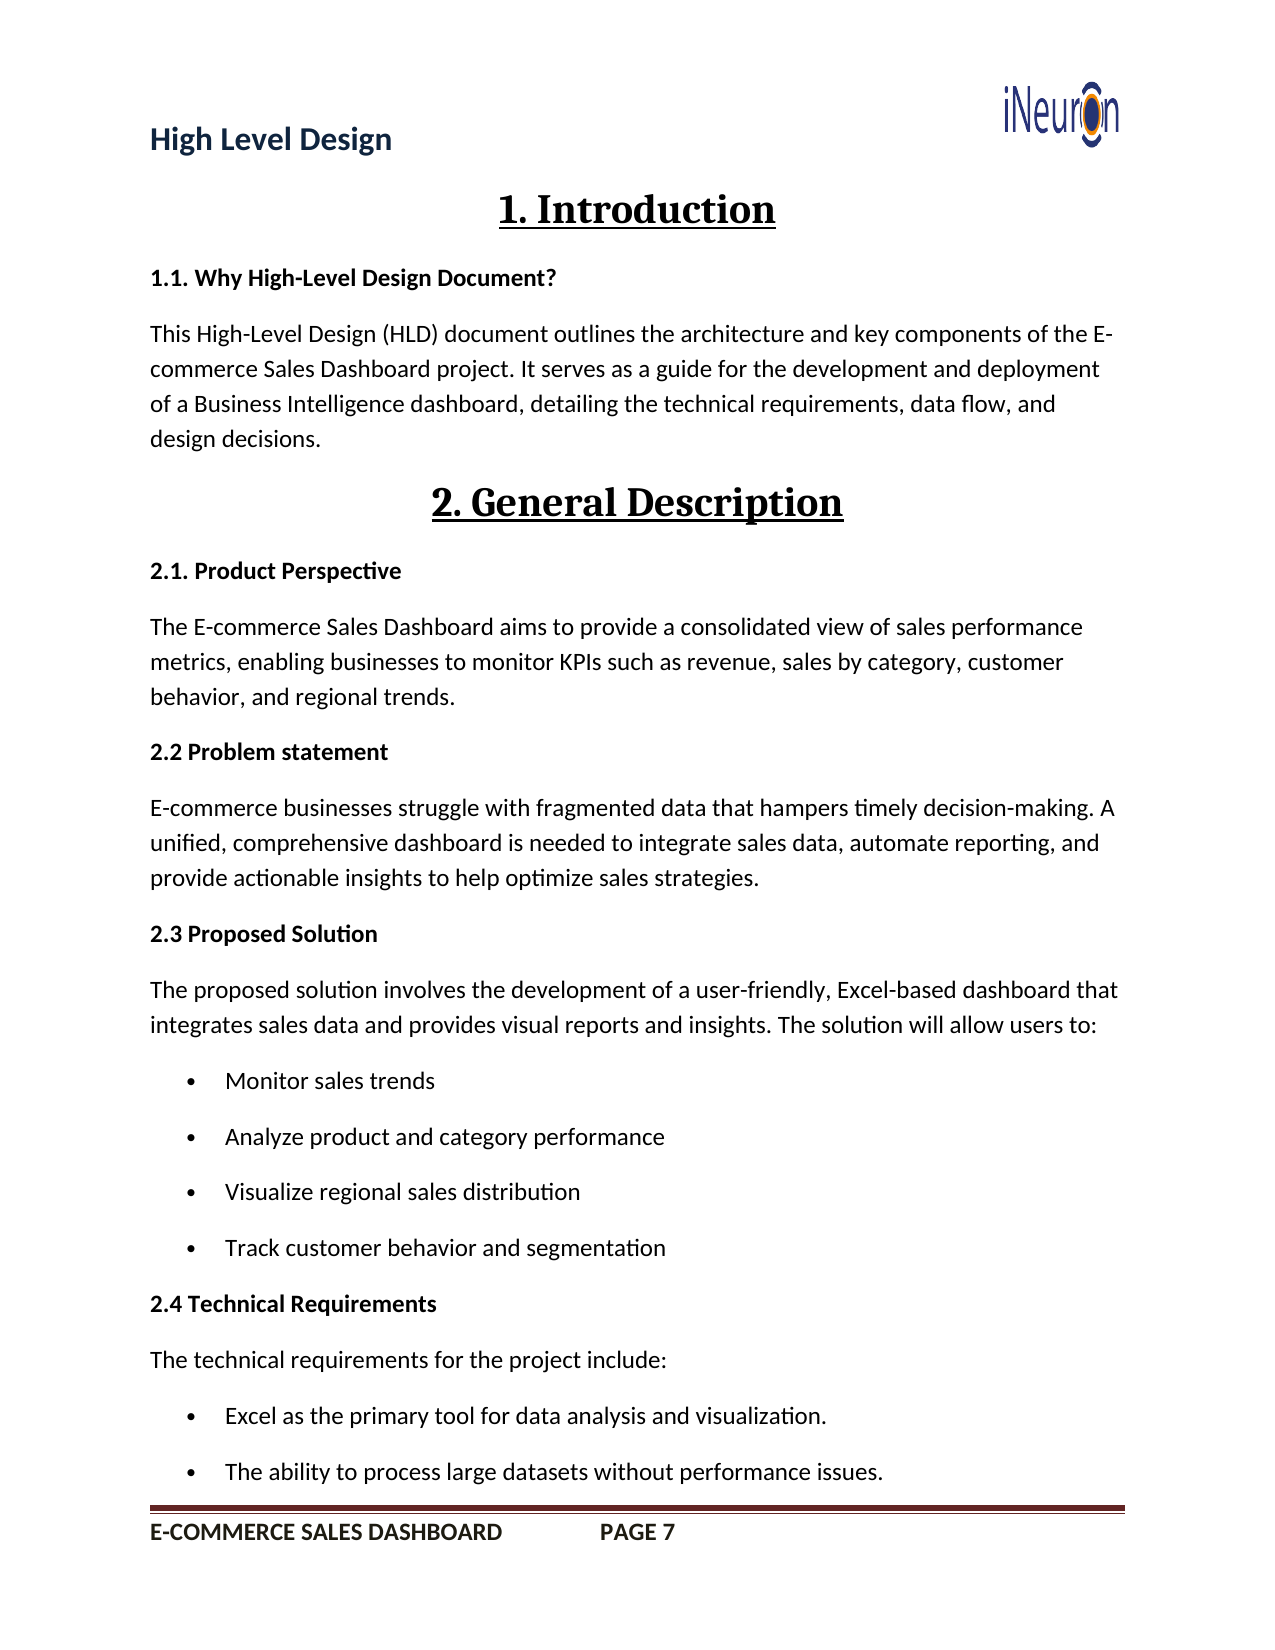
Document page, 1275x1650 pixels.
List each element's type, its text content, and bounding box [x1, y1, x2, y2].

list Track customer behavior and segmentation [187, 1232, 1125, 1263]
text E-commerce businesses struggle with fragmented data that hampers timely decision-making. A unified, comprehensive dashboard is needed to integrate sales data, automate reporting, and provide actionable insights to help optimize sales strategies. [150, 792, 1125, 893]
text 2.3 Proposed Solution [150, 918, 1125, 949]
list Excel as the primary tool for data analysis and visualization. [187, 1400, 1125, 1430]
text 1. Introduction [150, 186, 1125, 234]
text The technical requirements for the project include: [150, 1344, 1125, 1374]
text This High-Level Design (HLD) document outlines the architecture and key components of the E-commerce Sales Dashboard project. It serves as a guide for the development and deployment of a Business Intelligence dashboard, detailing the technical requirements, data flow, and design decisions. [150, 318, 1125, 454]
text 2.2 Problem statement [150, 737, 1125, 767]
list Visualize regional sales distribution [187, 1177, 1125, 1207]
text The E-commerce Sales Dashboard aims to provide a consolidated view of sales performance metrics, enabling businesses to monitor KPIs such as revenue, sales by category, customer behavior, and regional trends. [150, 611, 1125, 711]
text 1.1. Why High-Level Design Document? [150, 262, 1125, 293]
text 2.1. Product Perspective [150, 555, 1125, 585]
list The ability to process large datasets without performance issues. [187, 1456, 1125, 1486]
text The proposed solution involves the development of a user-friendly, Excel-based dashboard that integrates sales data and provides visual reports and insights. The solution will allow users to: [150, 974, 1125, 1039]
list Monitor sales trends [187, 1065, 1125, 1095]
list Analyze product and category performance [187, 1121, 1125, 1151]
text 2.4 Technical Requirements [150, 1288, 1125, 1319]
text 2. General Description [150, 479, 1125, 527]
picture [1002, 75, 1121, 150]
